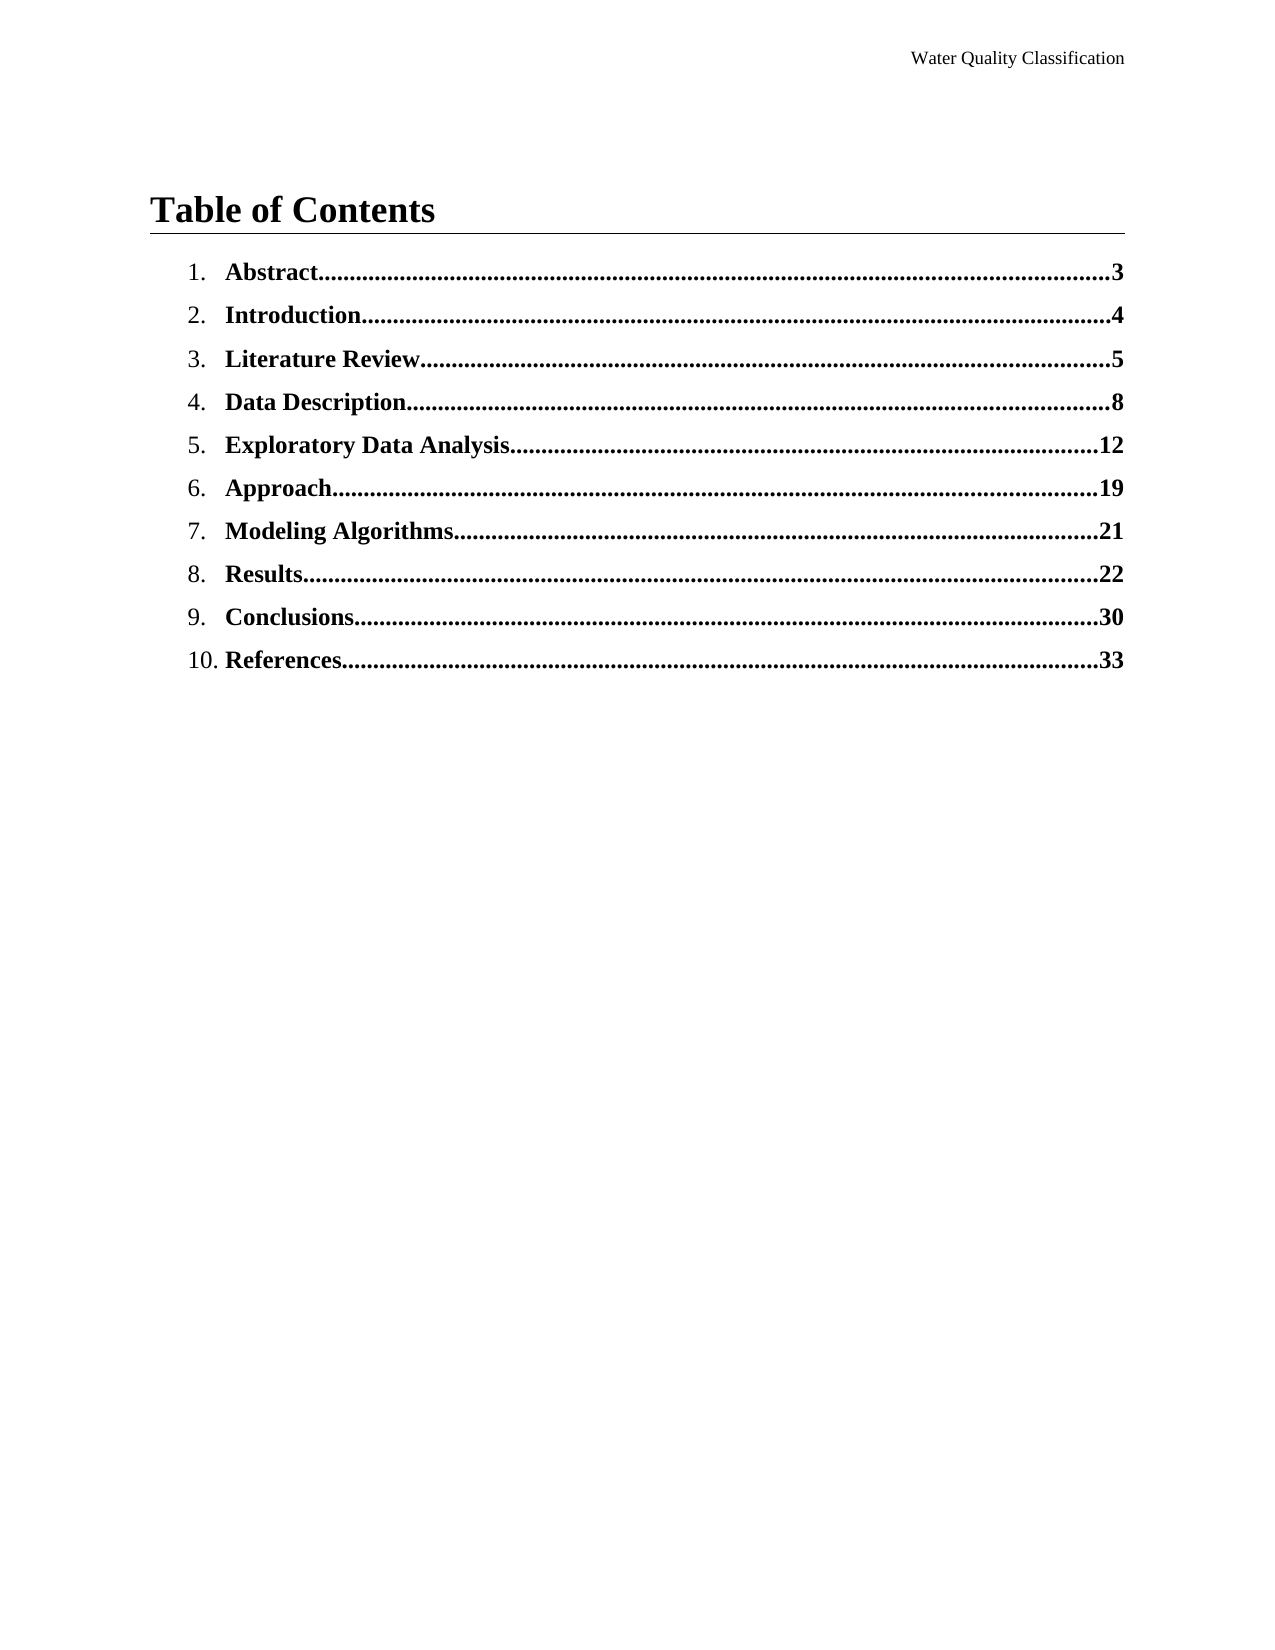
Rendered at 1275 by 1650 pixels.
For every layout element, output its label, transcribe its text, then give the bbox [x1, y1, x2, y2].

text Introduction 4 [187, 301, 1125, 329]
text Approach 19 [187, 473, 1125, 502]
text Literature Review 5 [187, 344, 1125, 372]
text References 33 [187, 646, 1125, 674]
subtitle Table of Contents [150, 187, 1125, 233]
text Conclusions 30 [187, 602, 1125, 631]
text Modeling Algorithms 21 [187, 516, 1125, 545]
text Abstract 3 [187, 257, 1125, 286]
text Results 22 [187, 559, 1125, 588]
text Data Description 8 [187, 387, 1125, 416]
text Exploratory Data Analysis 12 [187, 430, 1125, 459]
